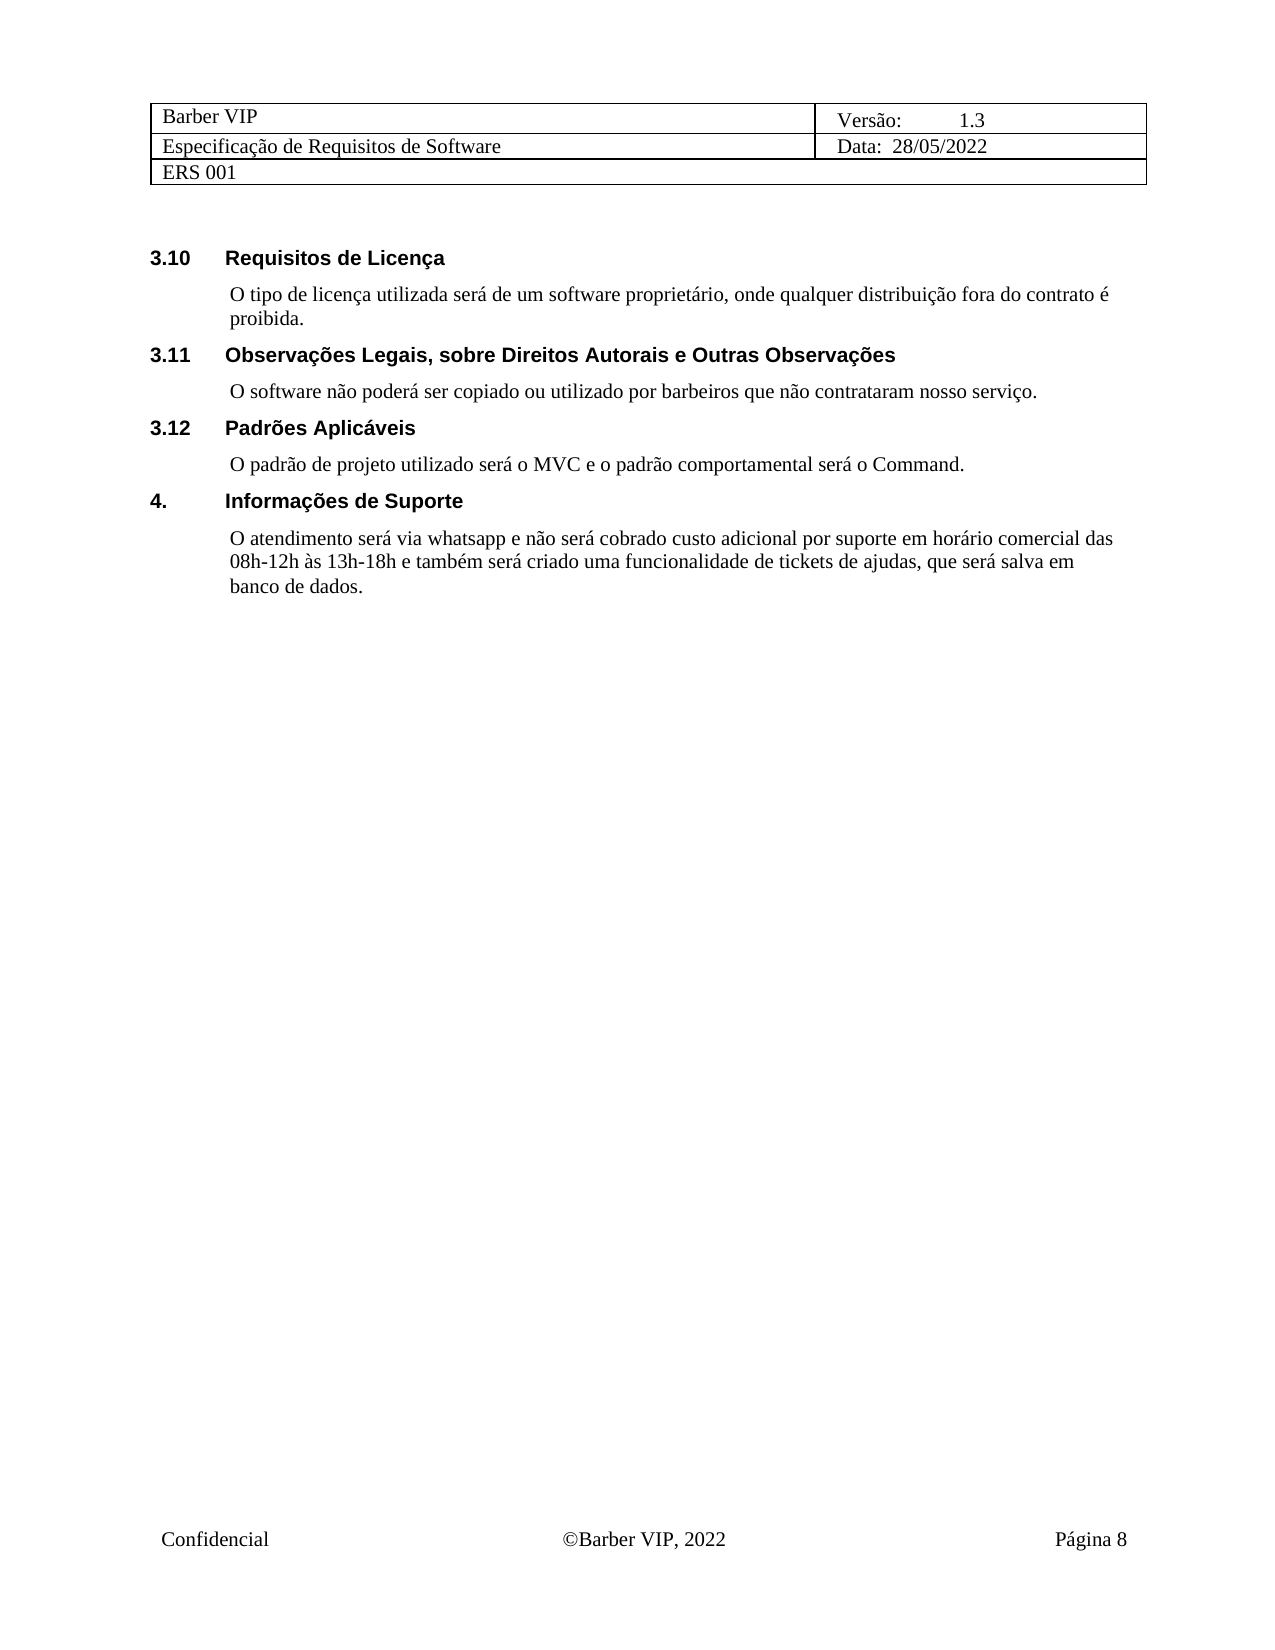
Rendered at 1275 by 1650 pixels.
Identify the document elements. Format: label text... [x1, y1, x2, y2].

subtitle Informações de Suporte [150, 489, 1125, 513]
subtitle Observações Legais, sobre Direitos Autorais e Outras Observações [150, 343, 1125, 367]
subtitle Padrões Aplicáveis [150, 416, 1125, 440]
text O atendimento será via whatsapp e não será cobrado custo adicional por suporte em horário comercial das 08h-12h às 13h-18h e também será criado uma funcionalidade de tickets de ajudas, que será salva em banco de dados. [229, 525, 1125, 598]
text O padrão de projeto utilizado será o MVC e o padrão comportamental será o Command. [229, 452, 1125, 476]
text O software não poderá ser copiado ou utilizado por barbeiros que não contrataram nosso serviço. [229, 379, 1125, 403]
text O tipo de licença utilizada será de um software proprietário, onde qualquer distribuição fora do contrato é proibida. [229, 282, 1125, 330]
subtitle Requisitos de Licença [150, 246, 1125, 270]
